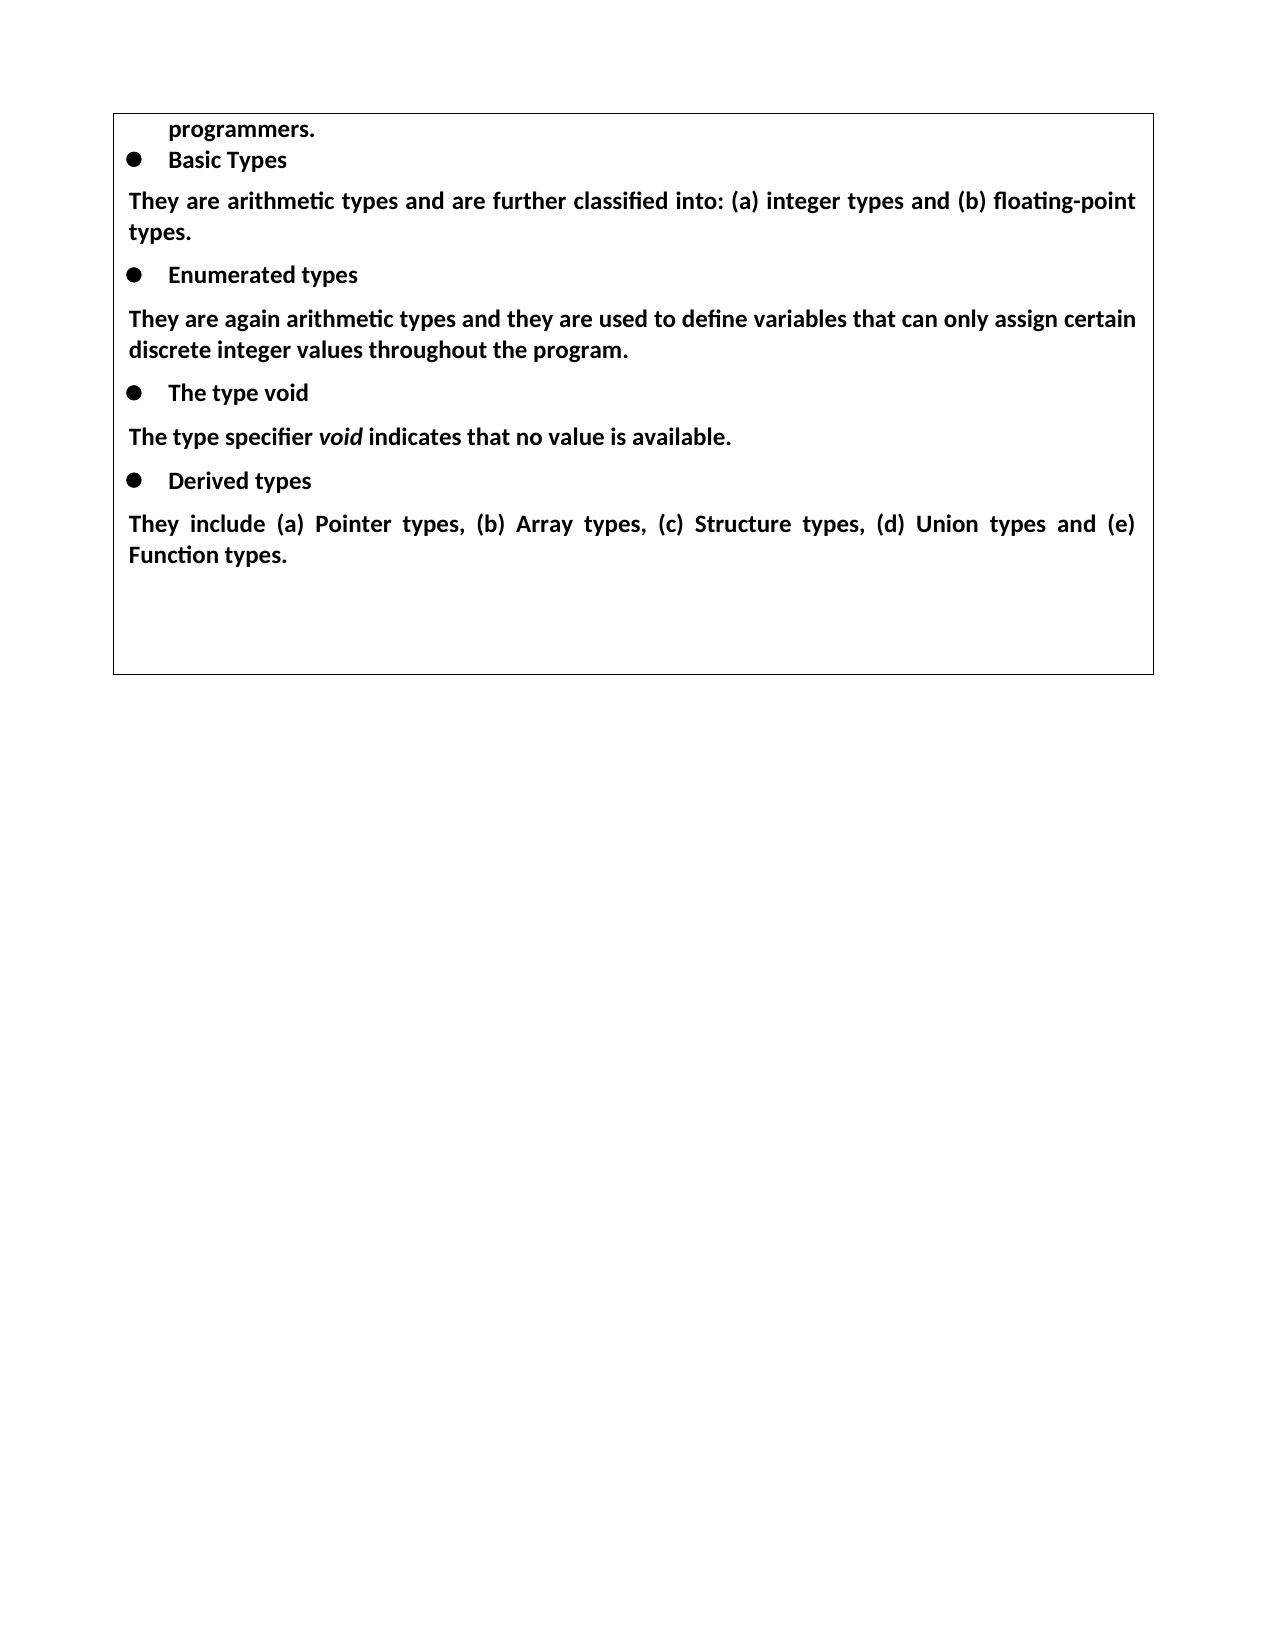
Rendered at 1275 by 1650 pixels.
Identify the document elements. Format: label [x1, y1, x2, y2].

table_cell [114, 114, 1153, 674]
